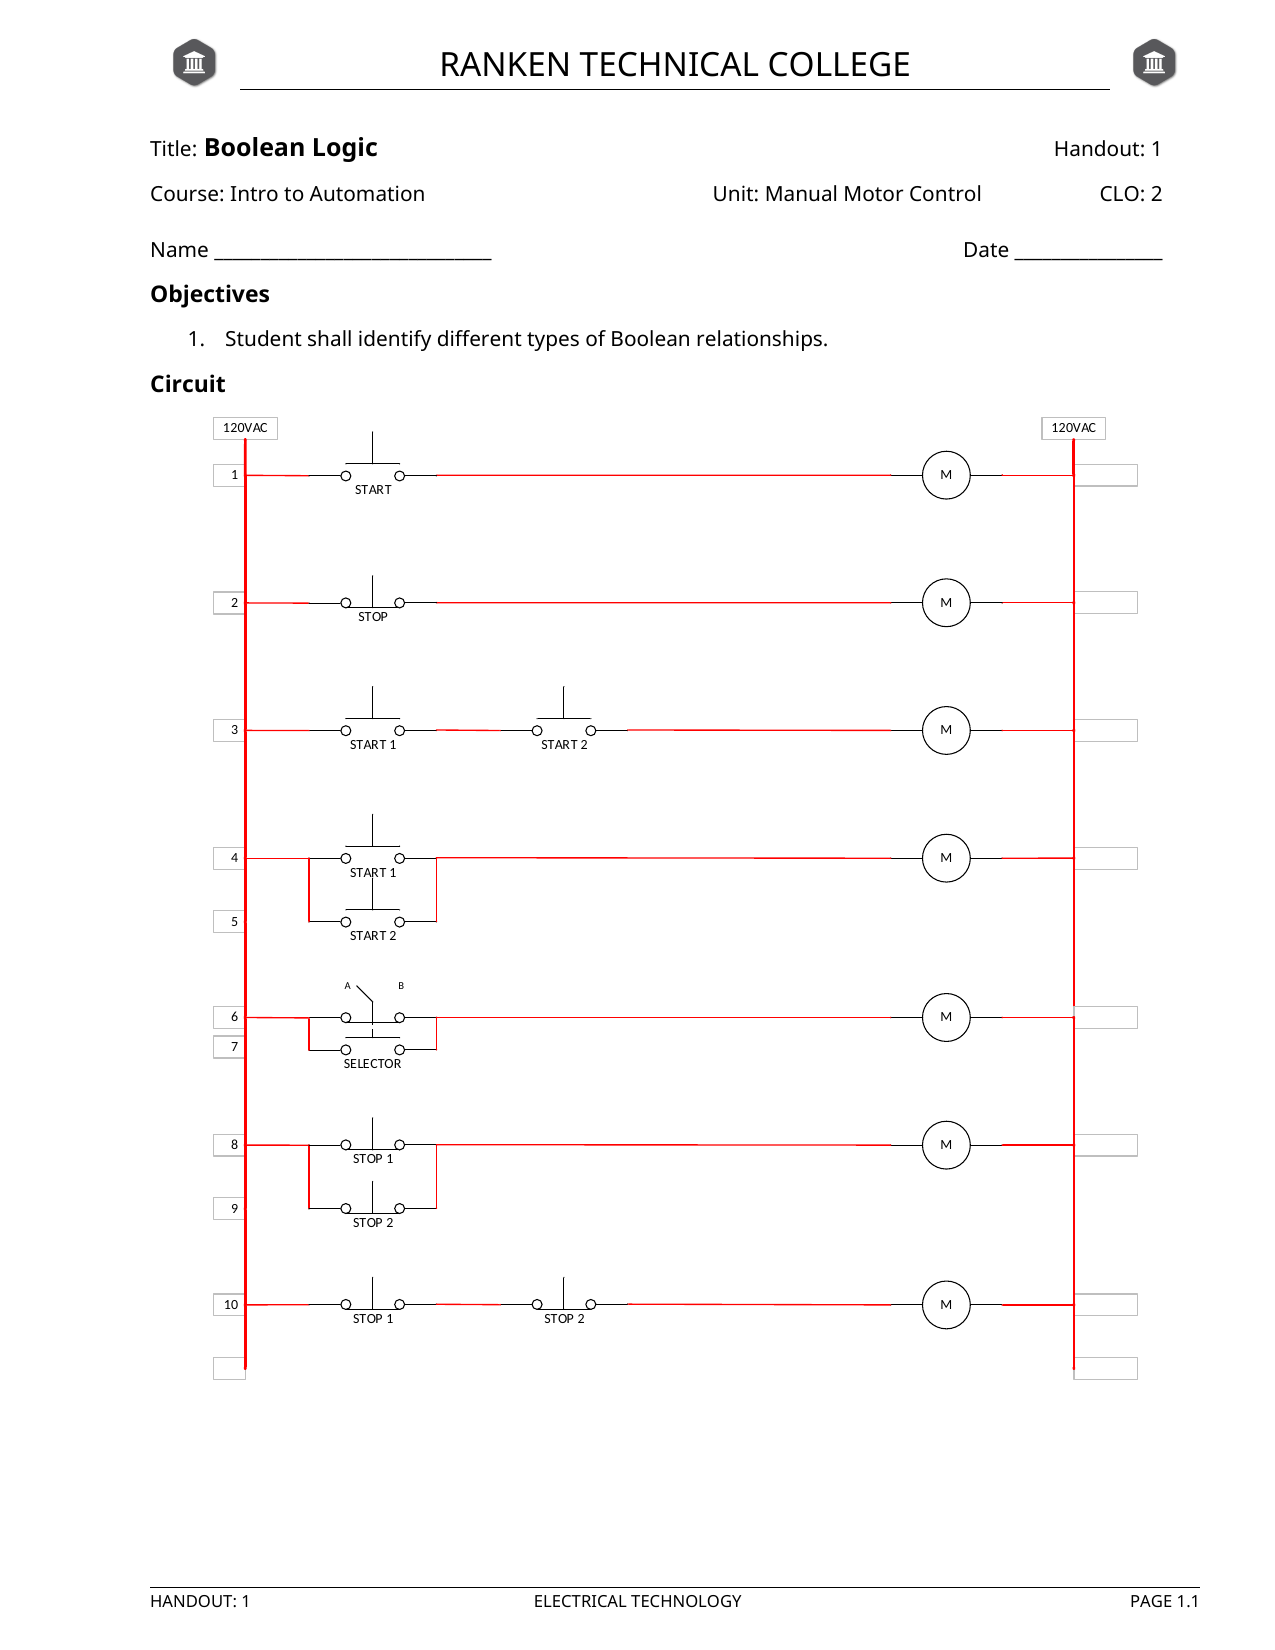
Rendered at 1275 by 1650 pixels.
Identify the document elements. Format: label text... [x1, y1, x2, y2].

text Course: Intro to Automation Unit: Manual Motor Control CLO: 2 [150, 179, 1200, 208]
text Objectives [150, 278, 1200, 309]
picture [161, 37, 229, 89]
picture [1121, 37, 1189, 89]
text Title: Boolean Logic Handout: 1 [150, 130, 1200, 164]
list Student shall identify different types of Boolean relationships. [187, 324, 1200, 353]
text Circuit [150, 367, 1200, 399]
text Name ______________________________ Date ________________ [150, 235, 1200, 263]
